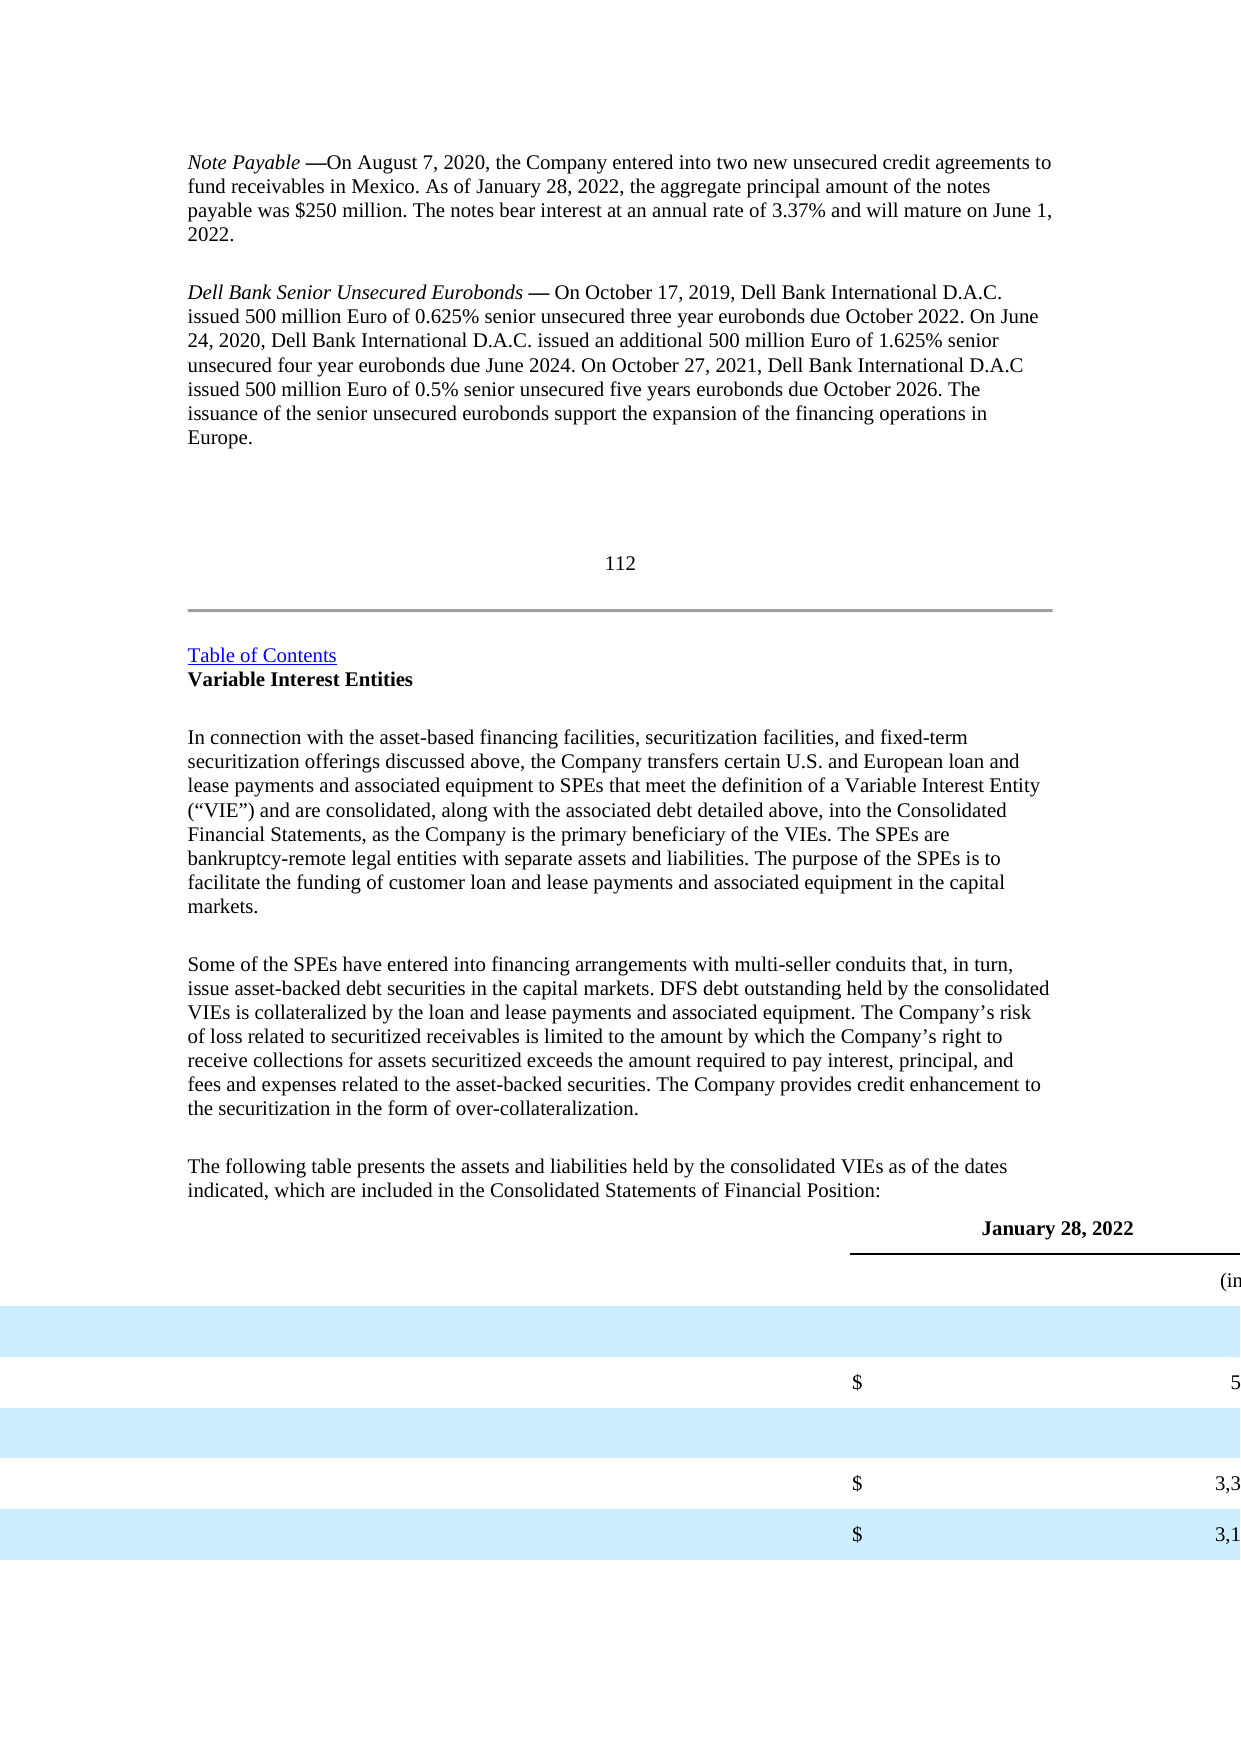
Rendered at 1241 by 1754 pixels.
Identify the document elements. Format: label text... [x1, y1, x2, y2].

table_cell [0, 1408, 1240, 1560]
text In connection with the asset-based financing facilities, securitization facilities, and fixed-term securitization offerings discussed above, the Company transfers certain U.S. and European loan and lease payments and associated equipment to SPEs that meet the definition of a Variable Interest Entity (“VIE”) and are consolidated, along with the associated debt detailed above, into the Consolidated Financial Statements, as the Company is the primary beneficiary of the VIEs. The SPEs are bankruptcy-remote legal entities with separate assets and liabilities. The purpose of the SPEs is to facilitate the funding of customer loan and lease payments and associated equipment in the capital markets. [187, 725, 1053, 918]
text Note Payable —On August 7, 2020, the Company entered into two new unsecured credit agreements to fund receivables in Mexico. As of January 28, 2022, the aggregate principal amount of the notes payable was $250 million. The notes bear interest at an annual rate of 3.37% and will mature on June 1, 2022. [187, 150, 1053, 246]
text Dell Bank Senior Unsecured Eurobonds — On October 17, 2019, Dell Bank International D.A.C. issued 500 million Euro of 0.625% senior unsecured three year eurobonds due October 2022. On June 24, 2020, Dell Bank International D.A.C. issued an additional 500 million Euro of 1.625% senior unsecured four year eurobonds due June 2024. On October 27, 2021, Dell Bank International D.A.C issued 500 million Euro of 0.5% senior unsecured five years eurobonds due October 2026. The issuance of the senior unsecured eurobonds support the expansion of the financing operations in Europe. [187, 280, 1053, 449]
text Some of the SPEs have entered into financing arrangements with multi-seller conduits that, in turn, issue asset-backed debt securities in the capital markets. DFS debt outstanding held by the consolidated VIEs is collateralized by the loan and lease payments and associated equipment. The Company’s risk of loss related to securitized receivables is limited to the amount by which the Company’s right to receive collections for assets securitized exceeds the amount required to pay interest, principal, and fees and expenses related to the asset-backed securities. The Company provides credit enhancement to the securitization in the form of over-collateralization. [187, 952, 1053, 1120]
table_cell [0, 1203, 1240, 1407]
text Variable Interest Entities [187, 667, 1053, 691]
text The following table presents the assets and liabilities held by the consolidated VIEs as of the dates indicated, which are included in the Consolidated Statements of Financial Position: [187, 1154, 1053, 1202]
text Table of Contents [187, 643, 1053, 667]
text 112 [187, 551, 1053, 575]
